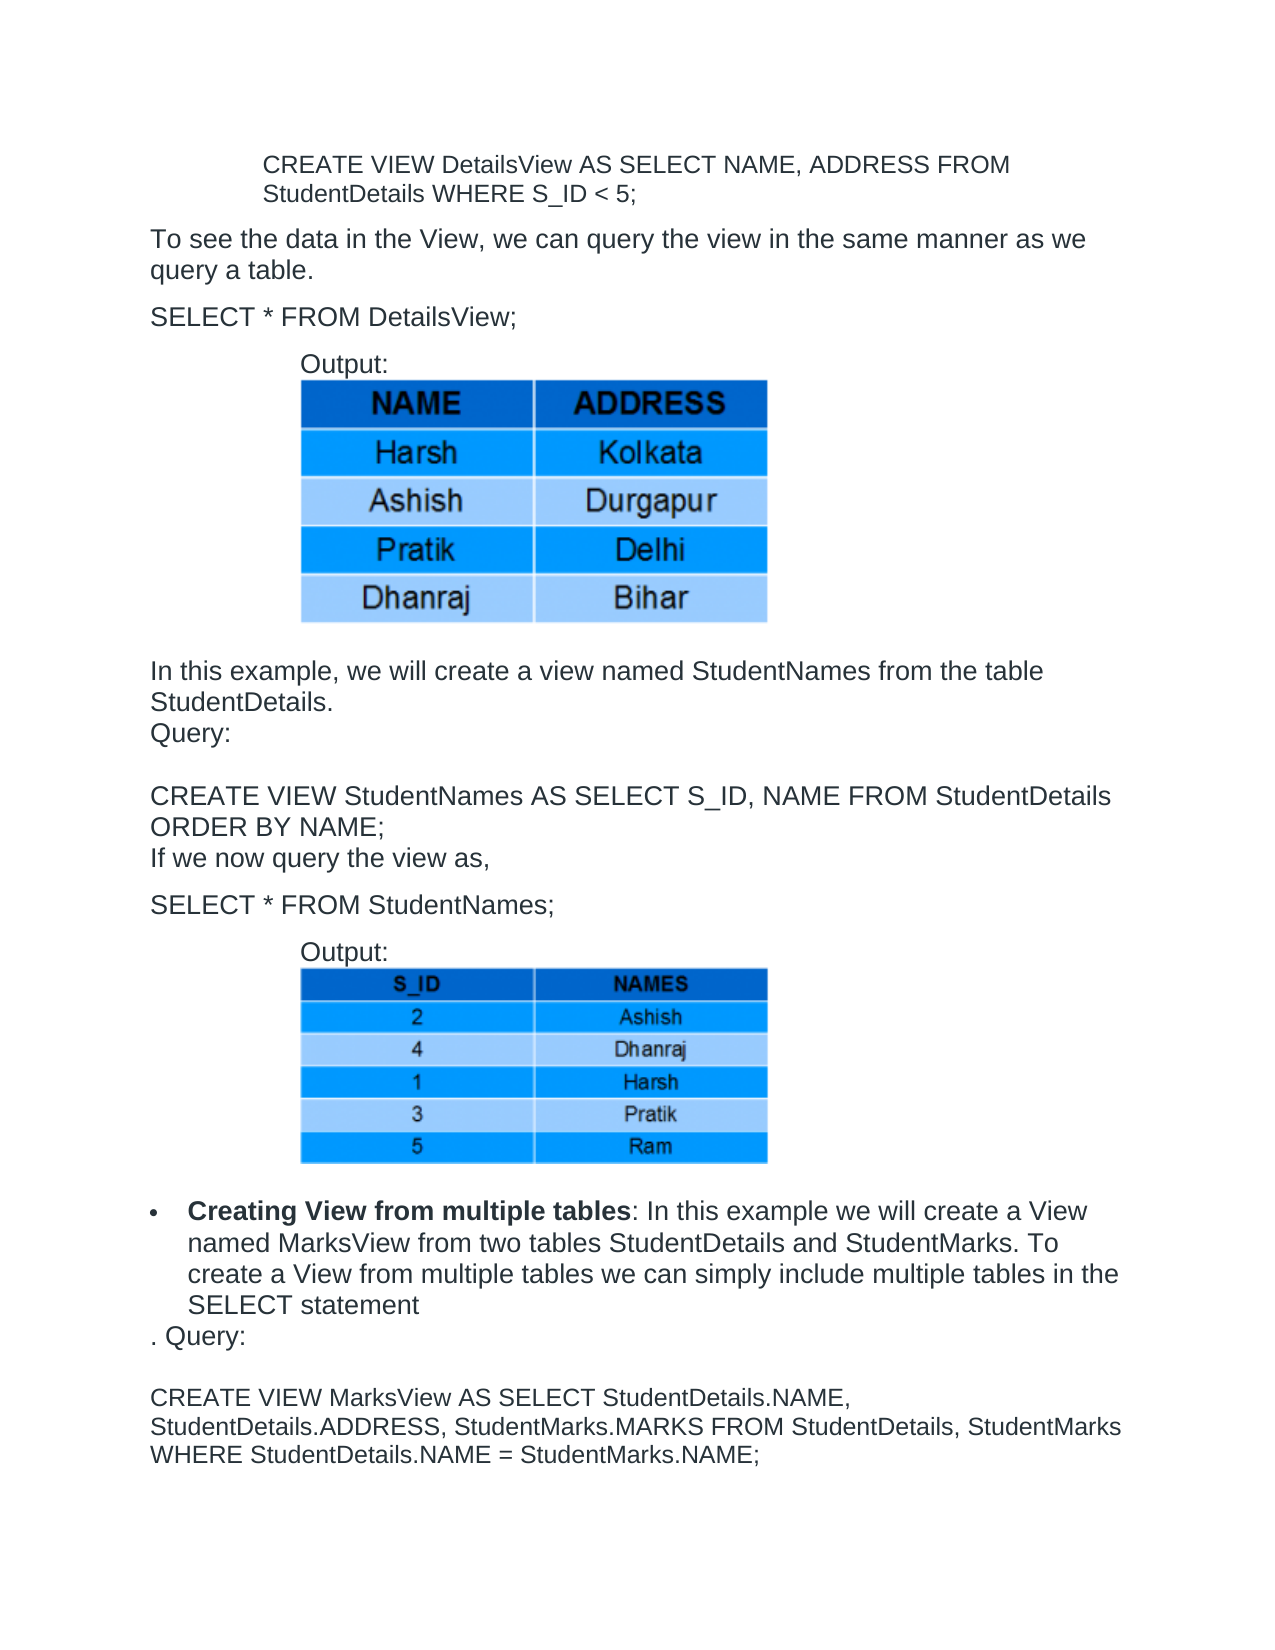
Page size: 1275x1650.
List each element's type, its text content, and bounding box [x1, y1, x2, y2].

picture [300, 379, 769, 624]
list Creating View from multiple tables: In this example we will create a View named MarksView from two tables StudentDetails and StudentMarks. To create a View from multiple tables we can simply include multiple tables in the SELECT statement [150, 1195, 1125, 1320]
text SELECT * FROM StudentNames; [150, 889, 1125, 920]
text In this example, we will create a view named StudentNames from the table StudentDetails. Query: CREATE VIEW StudentNames AS SELECT S_ID, NAME FROM StudentDetails ORDER BY NAME; [150, 654, 1125, 842]
text CREATE VIEW DetailsView AS SELECT NAME, ADDRESS FROM StudentDetails WHERE S_ID < 5; [262, 150, 1125, 207]
text If we now query the view as, [150, 842, 1125, 873]
text CREATE VIEW MarksView AS SELECT StudentDetails.NAME, StudentDetails.ADDRESS, StudentMarks.MARKS FROM StudentDetails, StudentMarks WHERE StudentDetails.NAME = StudentMarks.NAME; [150, 1383, 1125, 1469]
text . Query: [150, 1320, 1125, 1352]
picture [300, 967, 769, 1164]
text SELECT * FROM DetailsView; [150, 301, 1125, 332]
text To see the data in the View, we can query the view in the same manner as we query a table. [150, 223, 1125, 286]
